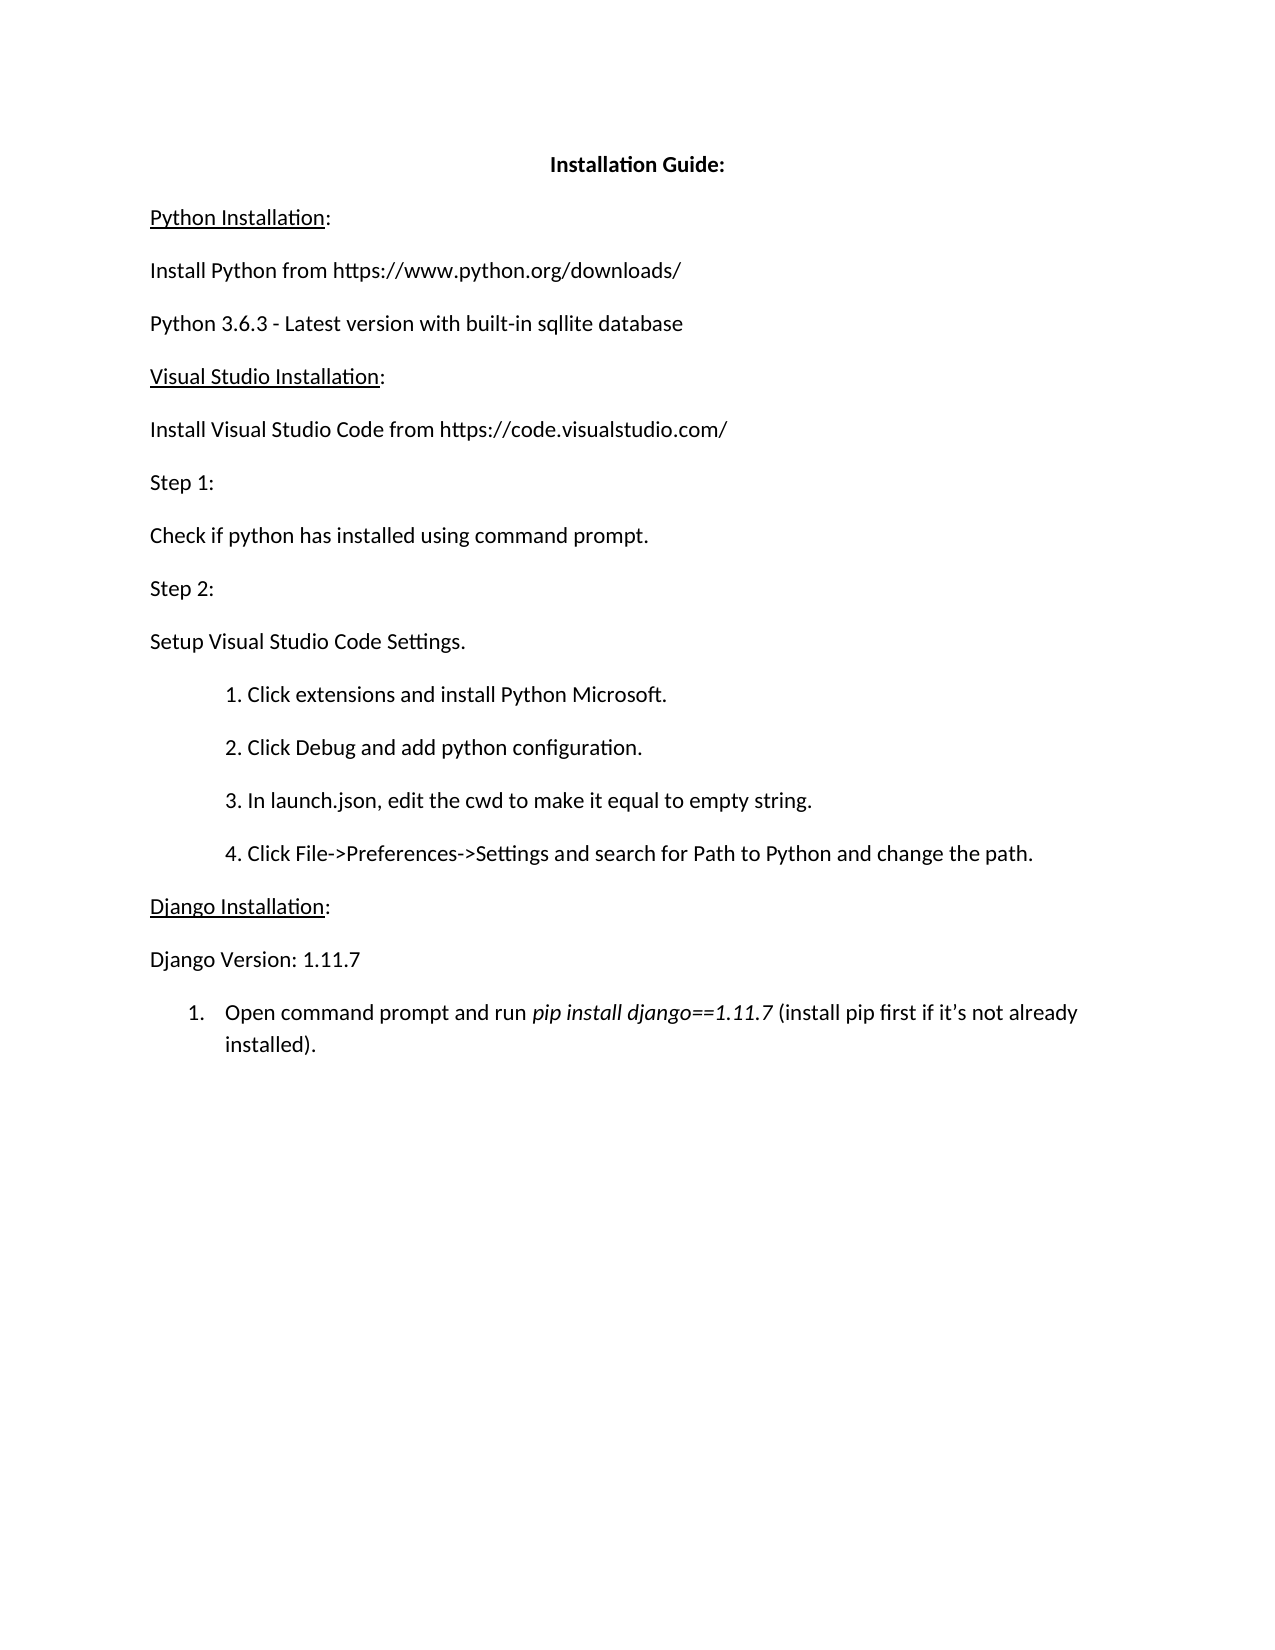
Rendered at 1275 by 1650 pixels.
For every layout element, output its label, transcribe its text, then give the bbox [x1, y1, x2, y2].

text 3. In launch.json, edit the cwd to make it equal to empty string. [150, 786, 1125, 814]
text 4. Click File->Preferences->Settings and search for Path to Python and change the path. [150, 839, 1125, 867]
text Python Installation: [150, 203, 1125, 231]
text Step 1: [150, 468, 1125, 496]
text Check if python has installed using command prompt. [150, 521, 1125, 549]
text 2. Click Debug and add python configuration. [150, 733, 1125, 761]
list Open command prompt and run pip install django==1.11.7 (install pip first if it’s not already installed). [187, 998, 1125, 1058]
text Python 3.6.3 - Latest version with built-in sqllite database [150, 309, 1125, 337]
text Installation Guide: [150, 150, 1125, 178]
text Setup Visual Studio Code Settings. [150, 627, 1125, 655]
text Install Python from https://www.python.org/downloads/ [150, 256, 1125, 284]
text Step 2: [150, 574, 1125, 602]
text 1. Click extensions and install Python Microsoft. [150, 680, 1125, 708]
text Django Installation: [150, 892, 1125, 920]
text Install Visual Studio Code from https://code.visualstudio.com/ [150, 415, 1125, 443]
text Django Version: 1.11.7 [150, 945, 1125, 973]
text Visual Studio Installation: [150, 362, 1125, 390]
